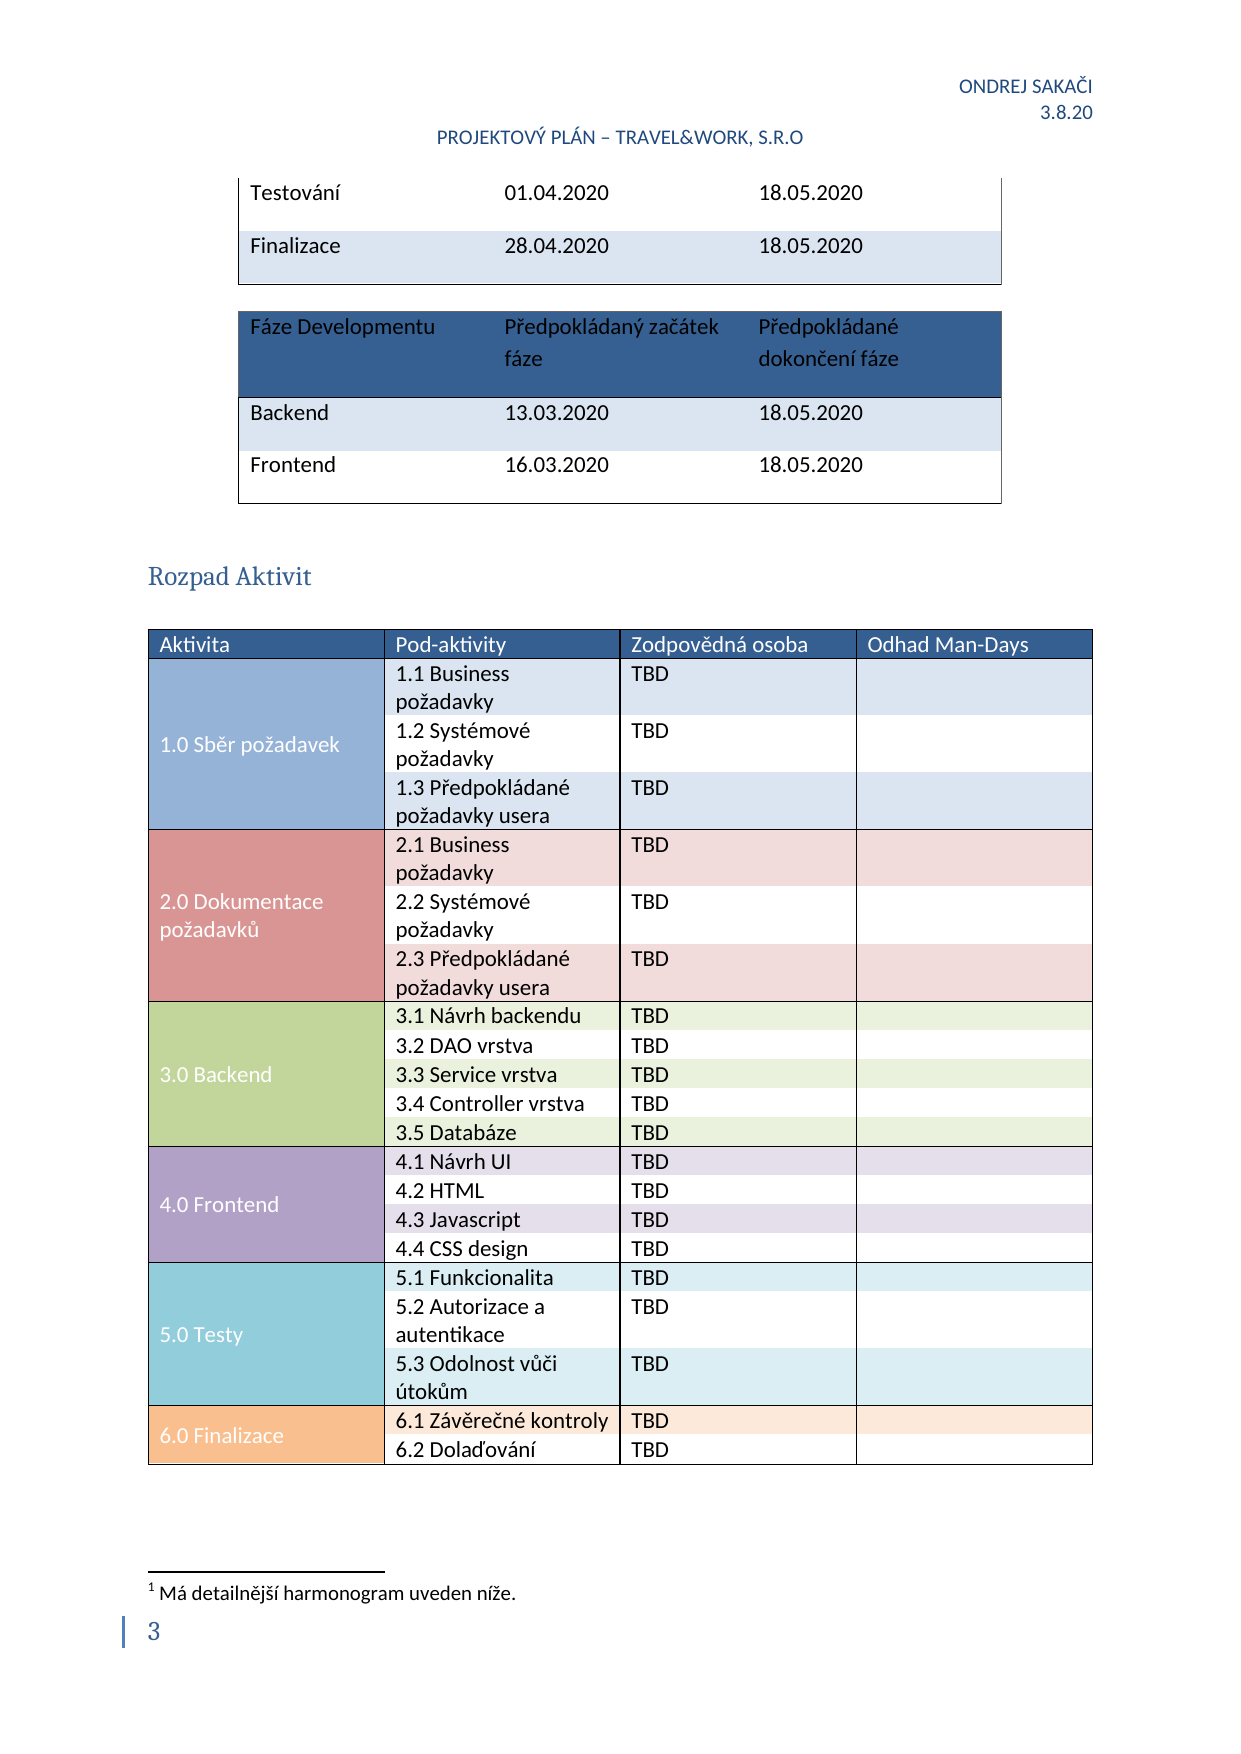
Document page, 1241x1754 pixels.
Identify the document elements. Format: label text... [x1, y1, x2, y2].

table_header Odhad Man-Days [857, 630, 1092, 658]
table_header Fáze Developmentu [239, 312, 493, 397]
table_cell 5.3 Odolnost vůči útokům [385, 1348, 619, 1405]
table_cell TBD [621, 830, 856, 886]
table_cell 3.1 Návrh backendu [385, 1002, 619, 1030]
table_cell 2.3 Předpokládané požadavky usera [385, 944, 619, 1001]
table_cell 5.1 Funkcionalita [385, 1263, 619, 1291]
table_cell 18.05.2020 [747, 398, 1001, 451]
table_cell 1.2 Systémové požadavky [385, 715, 619, 772]
table_cell [857, 772, 1092, 829]
table_cell 3.0 Backend [149, 1002, 384, 1146]
table_cell 28.04.2020 [493, 231, 747, 283]
table_cell TBD [621, 1291, 856, 1348]
table_cell [857, 1002, 1092, 1030]
table_header Aktivita [149, 630, 384, 658]
table_cell 2.2 Systémové požadavky [385, 886, 619, 943]
table_cell [857, 1291, 1092, 1348]
table_cell [857, 1233, 1092, 1262]
table_cell Backend [239, 398, 493, 451]
table_cell 2.0 Dokumentace požadavků [149, 830, 384, 1001]
table_header Pod-aktivity [385, 630, 619, 658]
table_cell 18.05.2020 [747, 231, 1001, 283]
table_cell 4.3 Javascript [385, 1204, 619, 1233]
table_cell 3.2 DAO vrstva [385, 1030, 619, 1059]
table_cell 4.1 Návrh UI [385, 1147, 619, 1175]
table_cell TBD [621, 1175, 856, 1204]
table_cell 5.0 Testy [149, 1263, 384, 1405]
table_cell TBD [621, 1204, 856, 1233]
table_cell TBD [621, 1233, 856, 1262]
table_cell [857, 944, 1092, 1001]
table_cell [857, 659, 1092, 715]
table_cell 6.0 Finalizace [149, 1406, 384, 1463]
table_cell [857, 1059, 1092, 1088]
table_cell 3.5 Databáze [385, 1117, 619, 1146]
table_cell [857, 886, 1092, 943]
table_cell 16.03.2020 [493, 451, 747, 503]
table_cell 1.0 Sběr požadavek [149, 659, 384, 829]
table_cell [857, 1435, 1092, 1463]
table_cell 6.2 Dolaďování [385, 1435, 619, 1463]
table_cell TBD [621, 1002, 856, 1030]
table_cell 4.0 Frontend [149, 1147, 384, 1262]
table_cell [857, 1263, 1092, 1291]
table_cell 5.2 Autorizace a autentikace [385, 1291, 619, 1348]
table_cell TBD [621, 1147, 856, 1175]
table_cell [857, 1030, 1092, 1059]
table_cell 18.05.2020 [747, 451, 1001, 503]
table_cell TBD [621, 772, 856, 829]
table_header Předpokládaný začátek fáze [493, 312, 747, 397]
table_cell [857, 1406, 1092, 1434]
table_cell [857, 1117, 1092, 1146]
table_header Zodpovědná osoba [621, 630, 856, 658]
table_cell [857, 1088, 1092, 1117]
table_cell TBD [621, 1263, 856, 1291]
table_cell TBD [621, 1059, 856, 1088]
table_cell 18.05.2020 [747, 178, 1001, 231]
table_cell 13.03.2020 [493, 398, 747, 451]
table_cell TBD [621, 1348, 856, 1405]
table_cell [857, 1204, 1092, 1233]
table_cell TBD [621, 1117, 856, 1146]
table_cell [857, 715, 1092, 772]
table_cell TBD [621, 1088, 856, 1117]
table_cell Finalizace [239, 231, 493, 283]
table_cell 4.4 CSS design [385, 1233, 619, 1262]
table_cell [857, 1147, 1092, 1175]
table_cell TBD [621, 944, 856, 1001]
table_cell [857, 1348, 1092, 1405]
table_cell [857, 830, 1092, 886]
table_cell TBD [621, 1435, 856, 1463]
table_cell 1.3 Předpokládané požadavky usera [385, 772, 619, 829]
table_cell 4.2 HTML [385, 1175, 619, 1204]
table_cell Testování [239, 178, 493, 231]
table_cell 6.1 Závěrečné kontroly [385, 1406, 619, 1434]
table_cell Frontend [239, 451, 493, 503]
table_cell 3.3 Service vrstva [385, 1059, 619, 1088]
subtitle Rozpad Aktivit [148, 561, 1093, 592]
table_cell 01.04.2020 [493, 178, 747, 231]
table_cell TBD [621, 715, 856, 772]
table_header Předpokládané dokončení fáze [747, 312, 1001, 397]
table_cell 3.4 Controller vrstva [385, 1088, 619, 1117]
table_cell TBD [621, 1406, 856, 1434]
table_cell 2.1 Business požadavky [385, 830, 619, 886]
table_cell TBD [621, 659, 856, 715]
table_cell TBD [621, 1030, 856, 1059]
table_cell [857, 1175, 1092, 1204]
table_cell TBD [621, 886, 856, 943]
table_cell 1.1 Business požadavky [385, 659, 619, 715]
